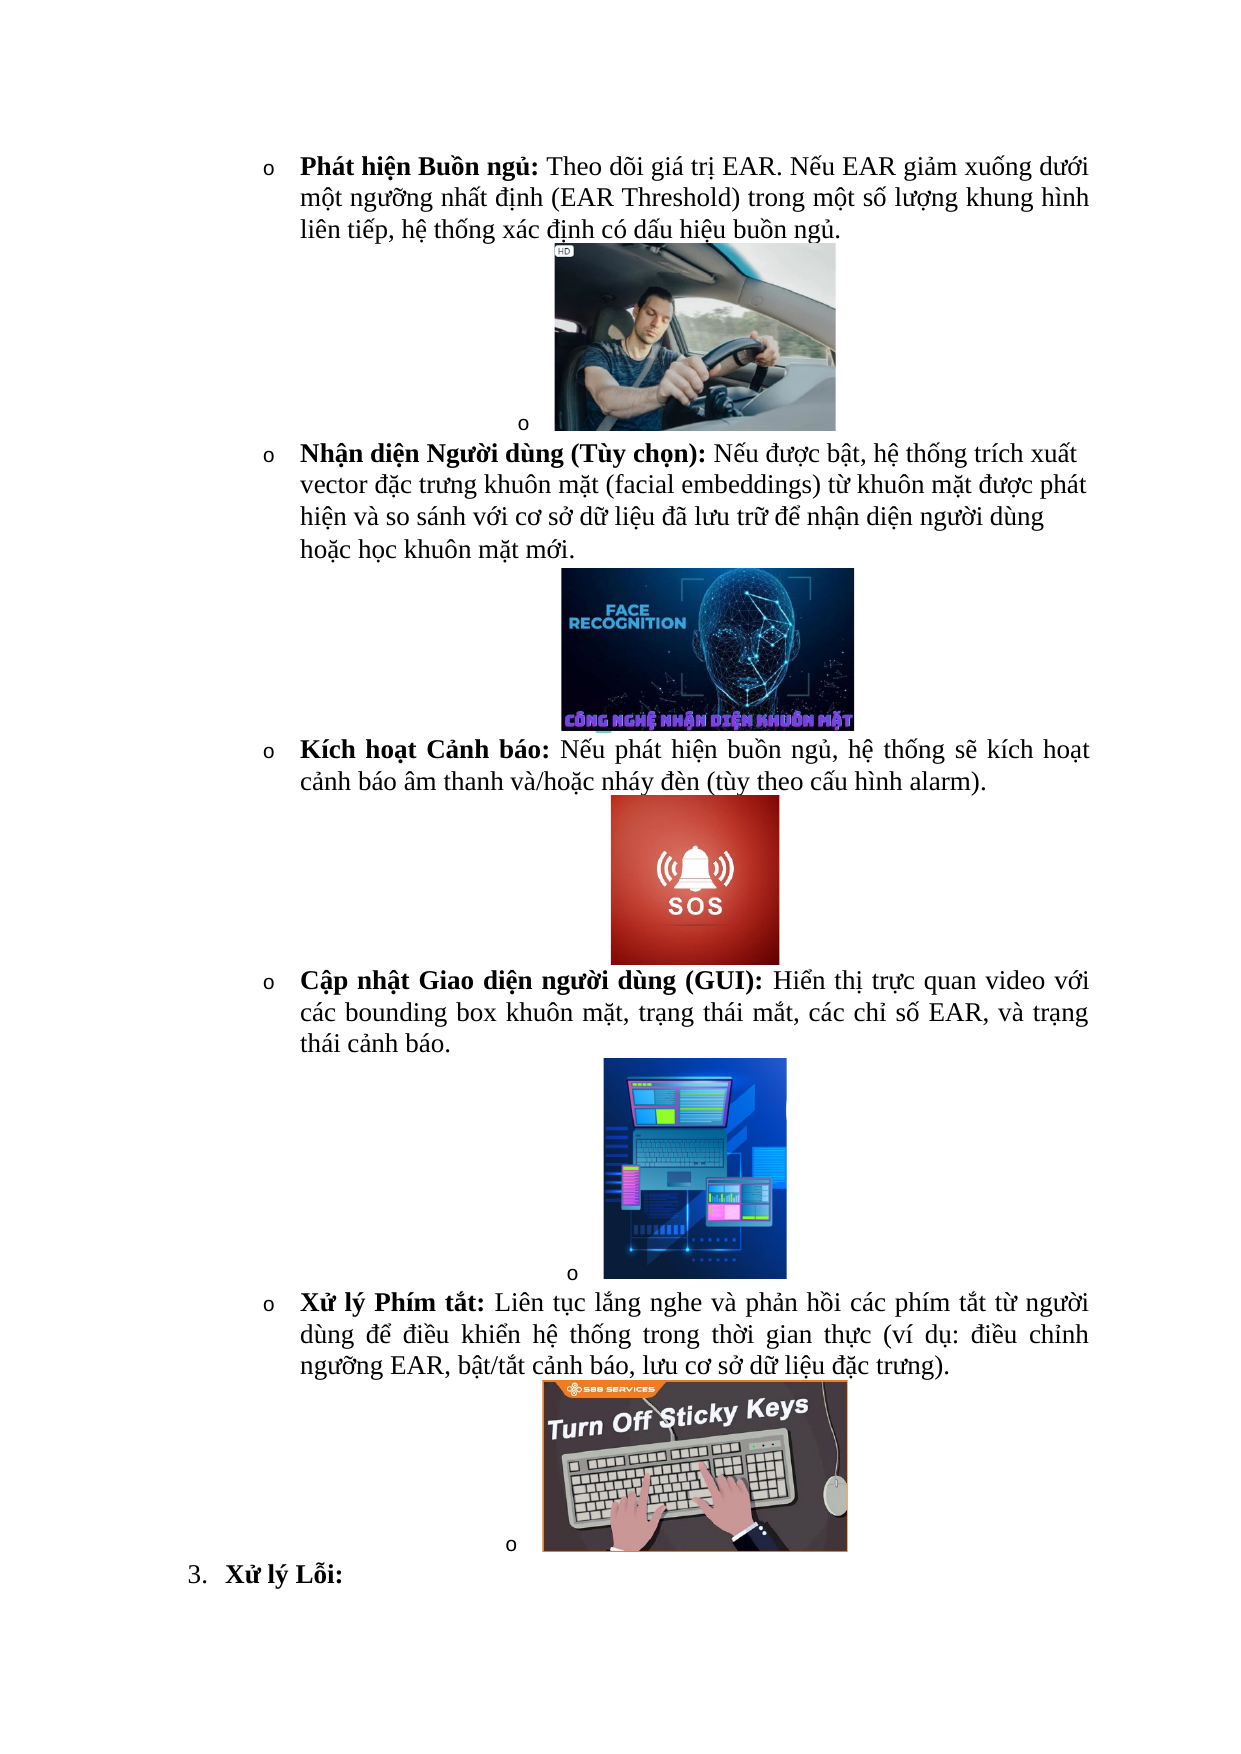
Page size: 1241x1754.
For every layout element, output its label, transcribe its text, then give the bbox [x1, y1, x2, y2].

picture [561, 568, 855, 733]
list Cập nhật Giao diện người dùng (GUI): Hiển thị trực quan video với các bounding box khuôn mặt, trạng thái mắt, các chỉ số EAR, và trạng thái cảnh báo. [262, 964, 1090, 1058]
picture [554, 243, 836, 431]
picture [542, 1380, 848, 1552]
list Phát hiện Buồn ngủ: Theo dõi giá trị EAR. Nếu EAR giảm xuống dưới một ngưỡng nhất định (EAR Threshold) trong một số lượng khung hình liên tiếp, hệ thống xác định có dấu hiệu buồn ngủ. [262, 150, 1090, 244]
list Xử lý Phím tắt: Liên tục lắng nghe và phản hồi các phím tắt từ người dùng để điều khiển hệ thống trong thời gian thực (ví dụ: điều chỉnh ngưỡng EAR, bật/tắt cảnh báo, lưu cơ sở dữ liệu đặc trưng). [262, 1286, 1090, 1380]
picture [603, 1058, 787, 1280]
picture [610, 795, 780, 965]
list Nhận diện Người dùng (Tùy chọn): Nếu được bật, hệ thống trích xuất vector đặc trưng khuôn mặt (facial embeddings) từ khuôn mặt được phát hiện và so sánh với cơ sở dữ liệu đã lưu trữ để nhận diện người dùng hoặc học khuôn mặt mới. [262, 437, 1090, 564]
list Xử lý Lỗi: [187, 1558, 1090, 1589]
